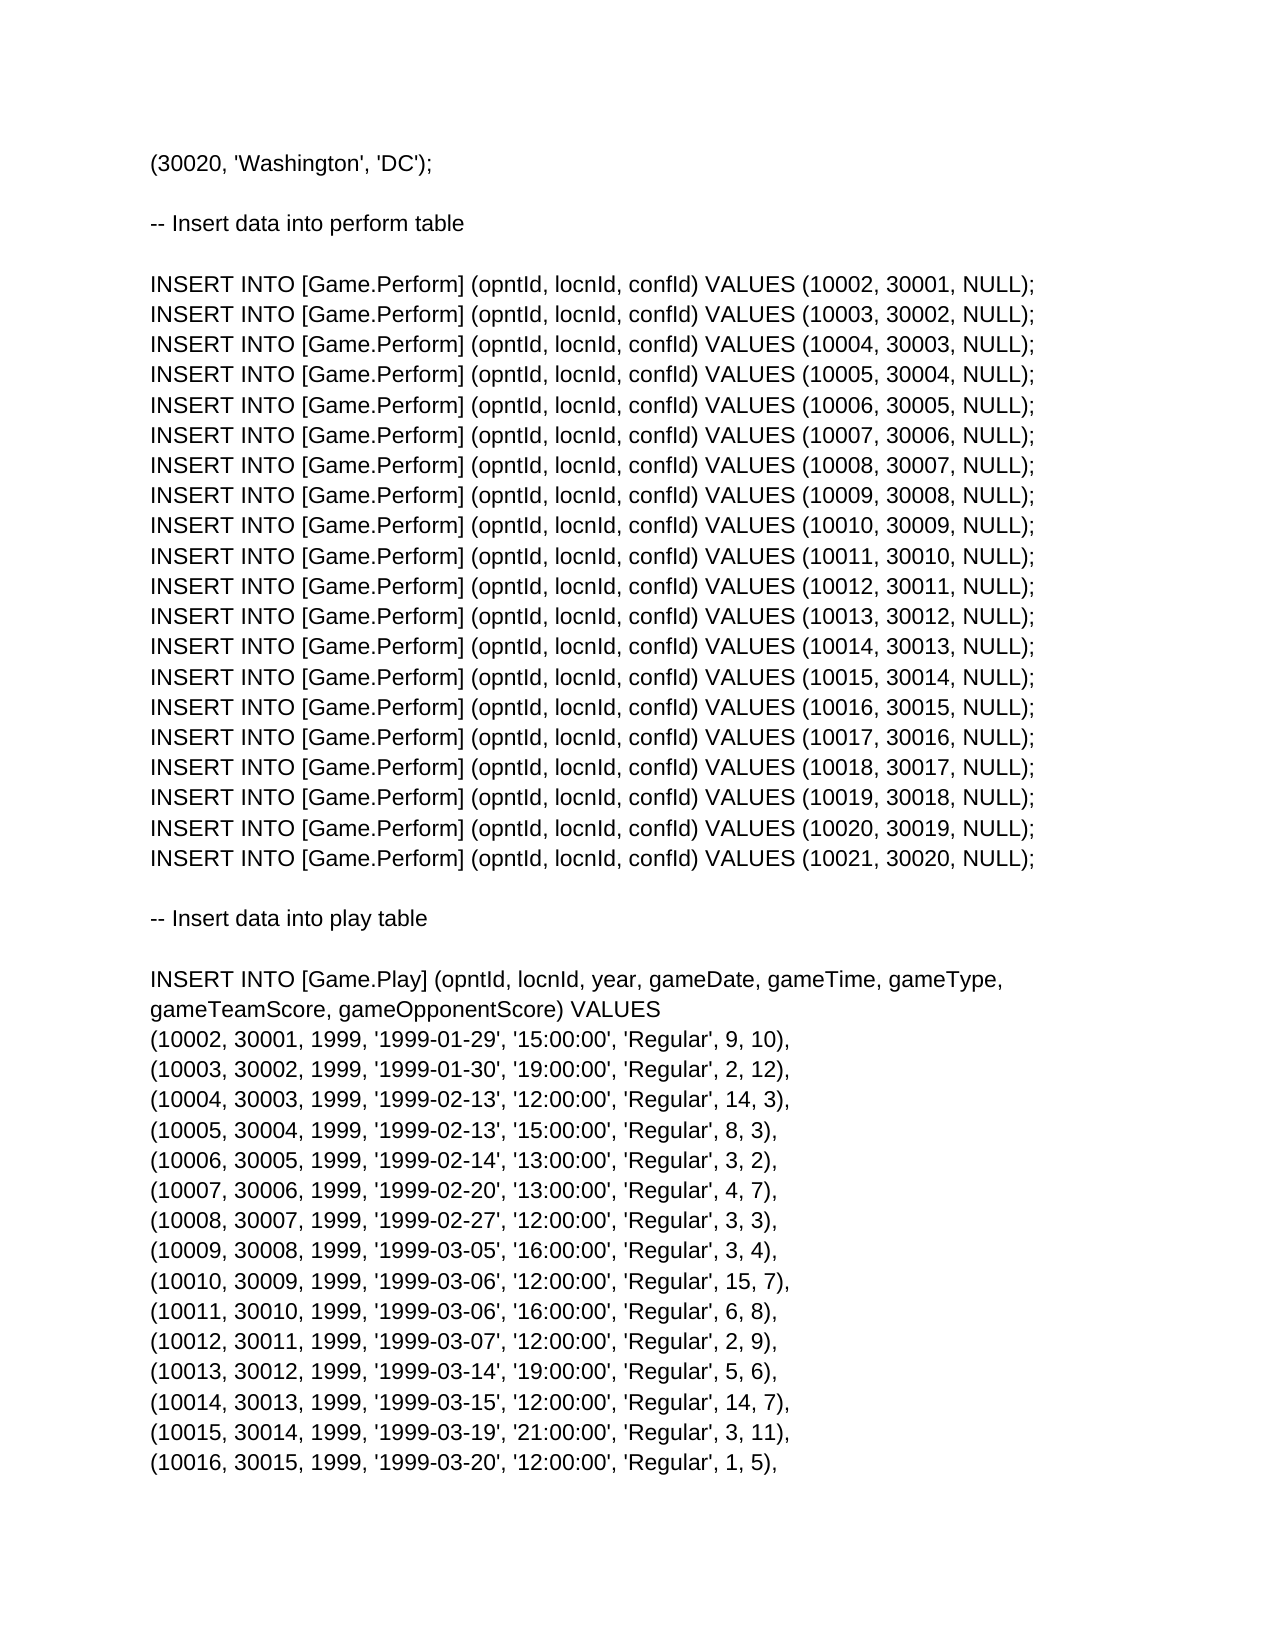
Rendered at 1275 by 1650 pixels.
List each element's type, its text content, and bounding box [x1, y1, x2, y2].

text (10003, 30002, 1999, '1999-01-30', '19:00:00', 'Regular', 2, 12), [150, 1056, 1125, 1083]
text (10004, 30003, 1999, '1999-02-13', '12:00:00', 'Regular', 14, 3), [150, 1086, 1125, 1113]
text INSERT INTO [Game.Perform] (opntId, locnId, confId) VALUES (10020, 30019, NULL); [150, 814, 1125, 841]
text INSERT INTO [Game.Perform] (opntId, locnId, confId) VALUES (10006, 30005, NULL); [150, 392, 1125, 418]
text INSERT INTO [Game.Perform] (opntId, locnId, confId) VALUES (10008, 30007, NULL); [150, 452, 1125, 478]
text (10005, 30004, 1999, '1999-02-13', '15:00:00', 'Regular', 8, 3), [150, 1117, 1125, 1143]
text INSERT INTO [Game.Perform] (opntId, locnId, confId) VALUES (10007, 30006, NULL); [150, 422, 1125, 448]
text INSERT INTO [Game.Perform] (opntId, locnId, confId) VALUES (10002, 30001, NULL); [150, 271, 1125, 297]
text INSERT INTO [Game.Perform] (opntId, locnId, confId) VALUES (10013, 30012, NULL); [150, 603, 1125, 629]
text (10007, 30006, 1999, '1999-02-20', '13:00:00', 'Regular', 4, 7), [150, 1177, 1125, 1203]
text INSERT INTO [Game.Perform] (opntId, locnId, confId) VALUES (10010, 30009, NULL); [150, 512, 1125, 539]
text (10009, 30008, 1999, '1999-03-05', '16:00:00', 'Regular', 3, 4), [150, 1237, 1125, 1264]
text INSERT INTO [Game.Perform] (opntId, locnId, confId) VALUES (10016, 30015, NULL); [150, 694, 1125, 720]
text INSERT INTO [Game.Perform] (opntId, locnId, confId) VALUES (10009, 30008, NULL); [150, 482, 1125, 509]
text INSERT INTO [Game.Perform] (opntId, locnId, confId) VALUES (10017, 30016, NULL); [150, 724, 1125, 750]
text (10012, 30011, 1999, '1999-03-07', '12:00:00', 'Regular', 2, 9), [150, 1328, 1125, 1354]
text (10006, 30005, 1999, '1999-02-14', '13:00:00', 'Regular', 3, 2), [150, 1147, 1125, 1173]
text INSERT INTO [Game.Perform] (opntId, locnId, confId) VALUES (10011, 30010, NULL); [150, 543, 1125, 569]
text INSERT INTO [Game.Perform] (opntId, locnId, confId) VALUES (10019, 30018, NULL); [150, 784, 1125, 811]
text INSERT INTO [Game.Perform] (opntId, locnId, confId) VALUES (10015, 30014, NULL); [150, 663, 1125, 690]
text (10016, 30015, 1999, '1999-03-20', '12:00:00', 'Regular', 1, 5), [150, 1449, 1125, 1475]
text (10015, 30014, 1999, '1999-03-19', '21:00:00', 'Regular', 3, 11), [150, 1419, 1125, 1445]
text (10008, 30007, 1999, '1999-02-27', '12:00:00', 'Regular', 3, 3), [150, 1207, 1125, 1234]
text (10010, 30009, 1999, '1999-03-06', '12:00:00', 'Regular', 15, 7), [150, 1268, 1125, 1294]
text (10011, 30010, 1999, '1999-03-06', '16:00:00', 'Regular', 6, 8), [150, 1298, 1125, 1324]
text (30020, 'Washington', 'DC'); [150, 150, 1125, 176]
text INSERT INTO [Game.Perform] (opntId, locnId, confId) VALUES (10021, 30020, NULL); [150, 845, 1125, 871]
text INSERT INTO [Game.Perform] (opntId, locnId, confId) VALUES (10018, 30017, NULL); [150, 754, 1125, 781]
text (10002, 30001, 1999, '1999-01-29', '15:00:00', 'Regular', 9, 10), [150, 1026, 1125, 1052]
text -- Insert data into perform table [150, 210, 1125, 237]
text INSERT INTO [Game.Perform] (opntId, locnId, confId) VALUES (10012, 30011, NULL); [150, 573, 1125, 599]
text (10013, 30012, 1999, '1999-03-14', '19:00:00', 'Regular', 5, 6), [150, 1358, 1125, 1385]
text -- Insert data into play table [150, 905, 1125, 932]
text INSERT INTO [Game.Perform] (opntId, locnId, confId) VALUES (10004, 30003, NULL); [150, 331, 1125, 358]
text INSERT INTO [Game.Perform] (opntId, locnId, confId) VALUES (10003, 30002, NULL); [150, 301, 1125, 327]
text INSERT INTO [Game.Perform] (opntId, locnId, confId) VALUES (10014, 30013, NULL); [150, 633, 1125, 660]
text INSERT INTO [Game.Play] (opntId, locnId, year, gameDate, gameTime, gameType, gameTeamScore, gameOpponentScore) VALUES [150, 966, 1125, 1022]
text INSERT INTO [Game.Perform] (opntId, locnId, confId) VALUES (10005, 30004, NULL); [150, 361, 1125, 388]
text (10014, 30013, 1999, '1999-03-15', '12:00:00', 'Regular', 14, 7), [150, 1388, 1125, 1415]
